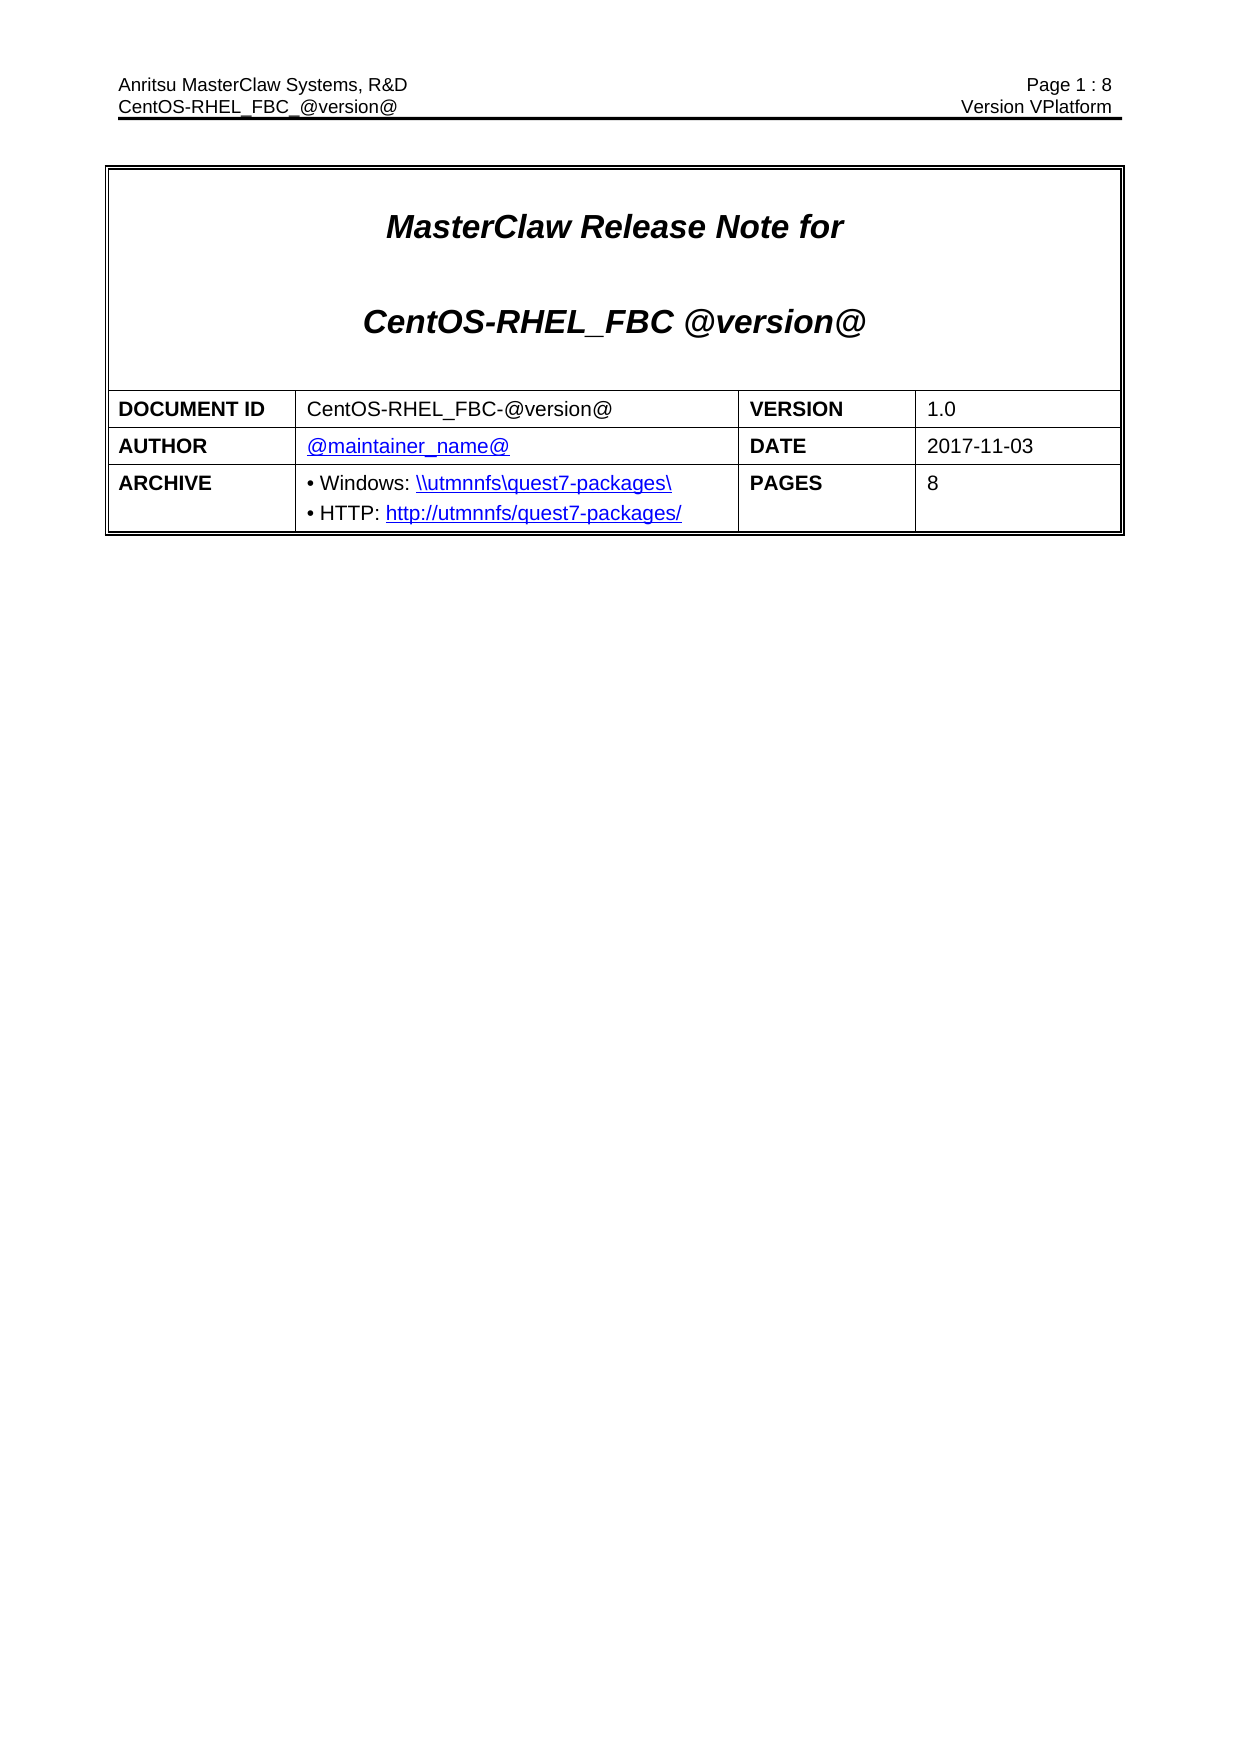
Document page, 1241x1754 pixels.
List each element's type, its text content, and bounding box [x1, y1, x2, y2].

table_cell 1.0 [916, 391, 1120, 427]
table_cell DATE [739, 428, 915, 464]
table_header MasterClaw Release Note for CentOS-RHEL_FBC @version@ [109, 170, 1120, 390]
table_cell ARCHIVE [109, 465, 295, 531]
table_cell 2017-11-03 [916, 428, 1120, 464]
table_cell PAGES [739, 465, 915, 531]
table_cell @maintainer_name@ [296, 428, 738, 464]
table_cell CentOS-RHEL_FBC-@version@ [296, 391, 738, 427]
table_cell DOCUMENT ID [109, 391, 295, 427]
table_cell VERSION [739, 391, 915, 427]
table_cell • Windows: \\utmnnfs\quest7-packages\ • HTTP: http://utmnnfs/quest7-packages/ [296, 465, 738, 531]
table_cell 8 [916, 465, 1120, 531]
table_cell AUTHOR [109, 428, 295, 464]
